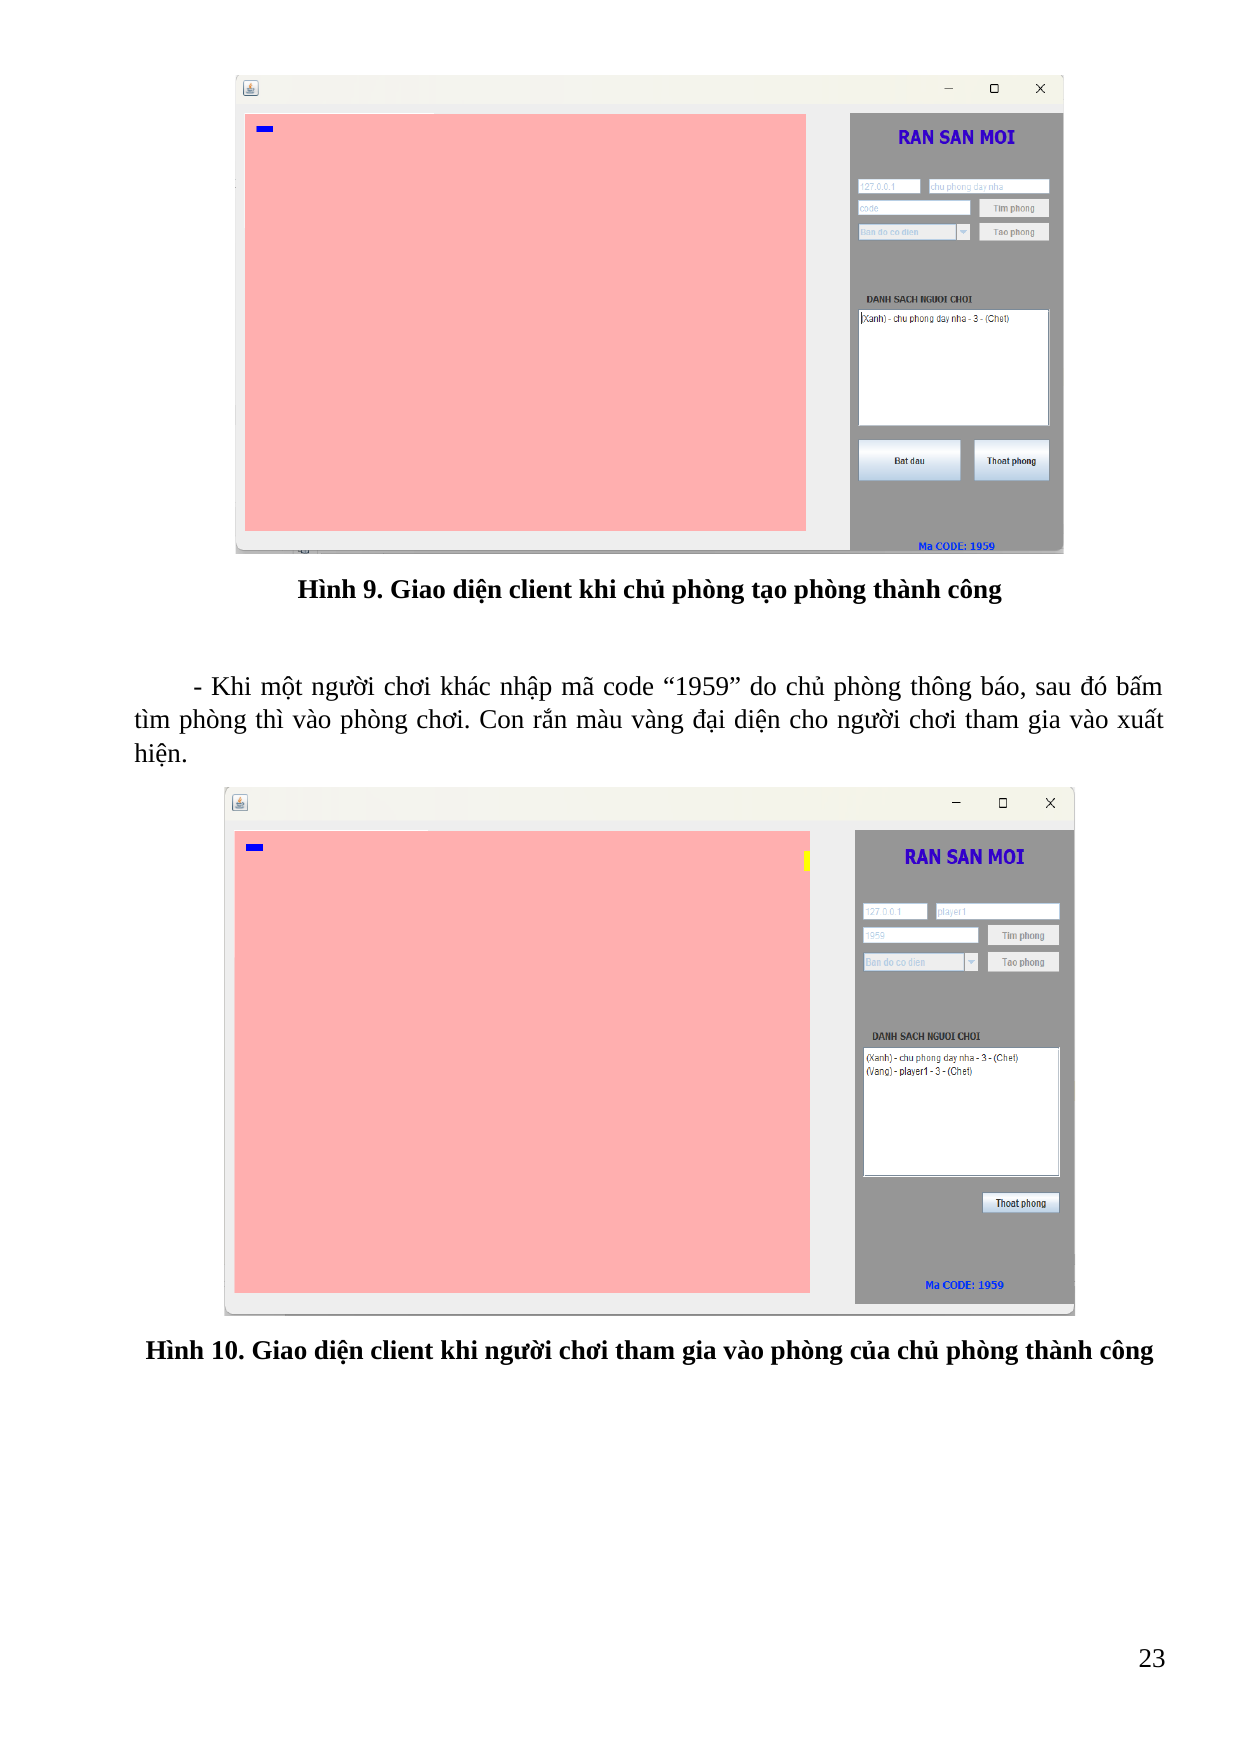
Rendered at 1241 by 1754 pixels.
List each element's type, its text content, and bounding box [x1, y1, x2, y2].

picture [224, 787, 1075, 1316]
picture [235, 75, 1064, 554]
text - Khi một người chơi khác nhập mã code “1959” do chủ phòng thông báo, sau đó bấm tìm phòng thì vào phòng chơi. Con rắn màu vàng đại diện cho người chơi tham gia vào xuất hiện. [134, 670, 1165, 768]
text Giao diện client khi người chơi tham gia vào phòng của chủ phòng thành công [134, 1334, 1165, 1365]
text Giao diện client khi chủ phòng tạo phòng thành công [134, 573, 1165, 604]
